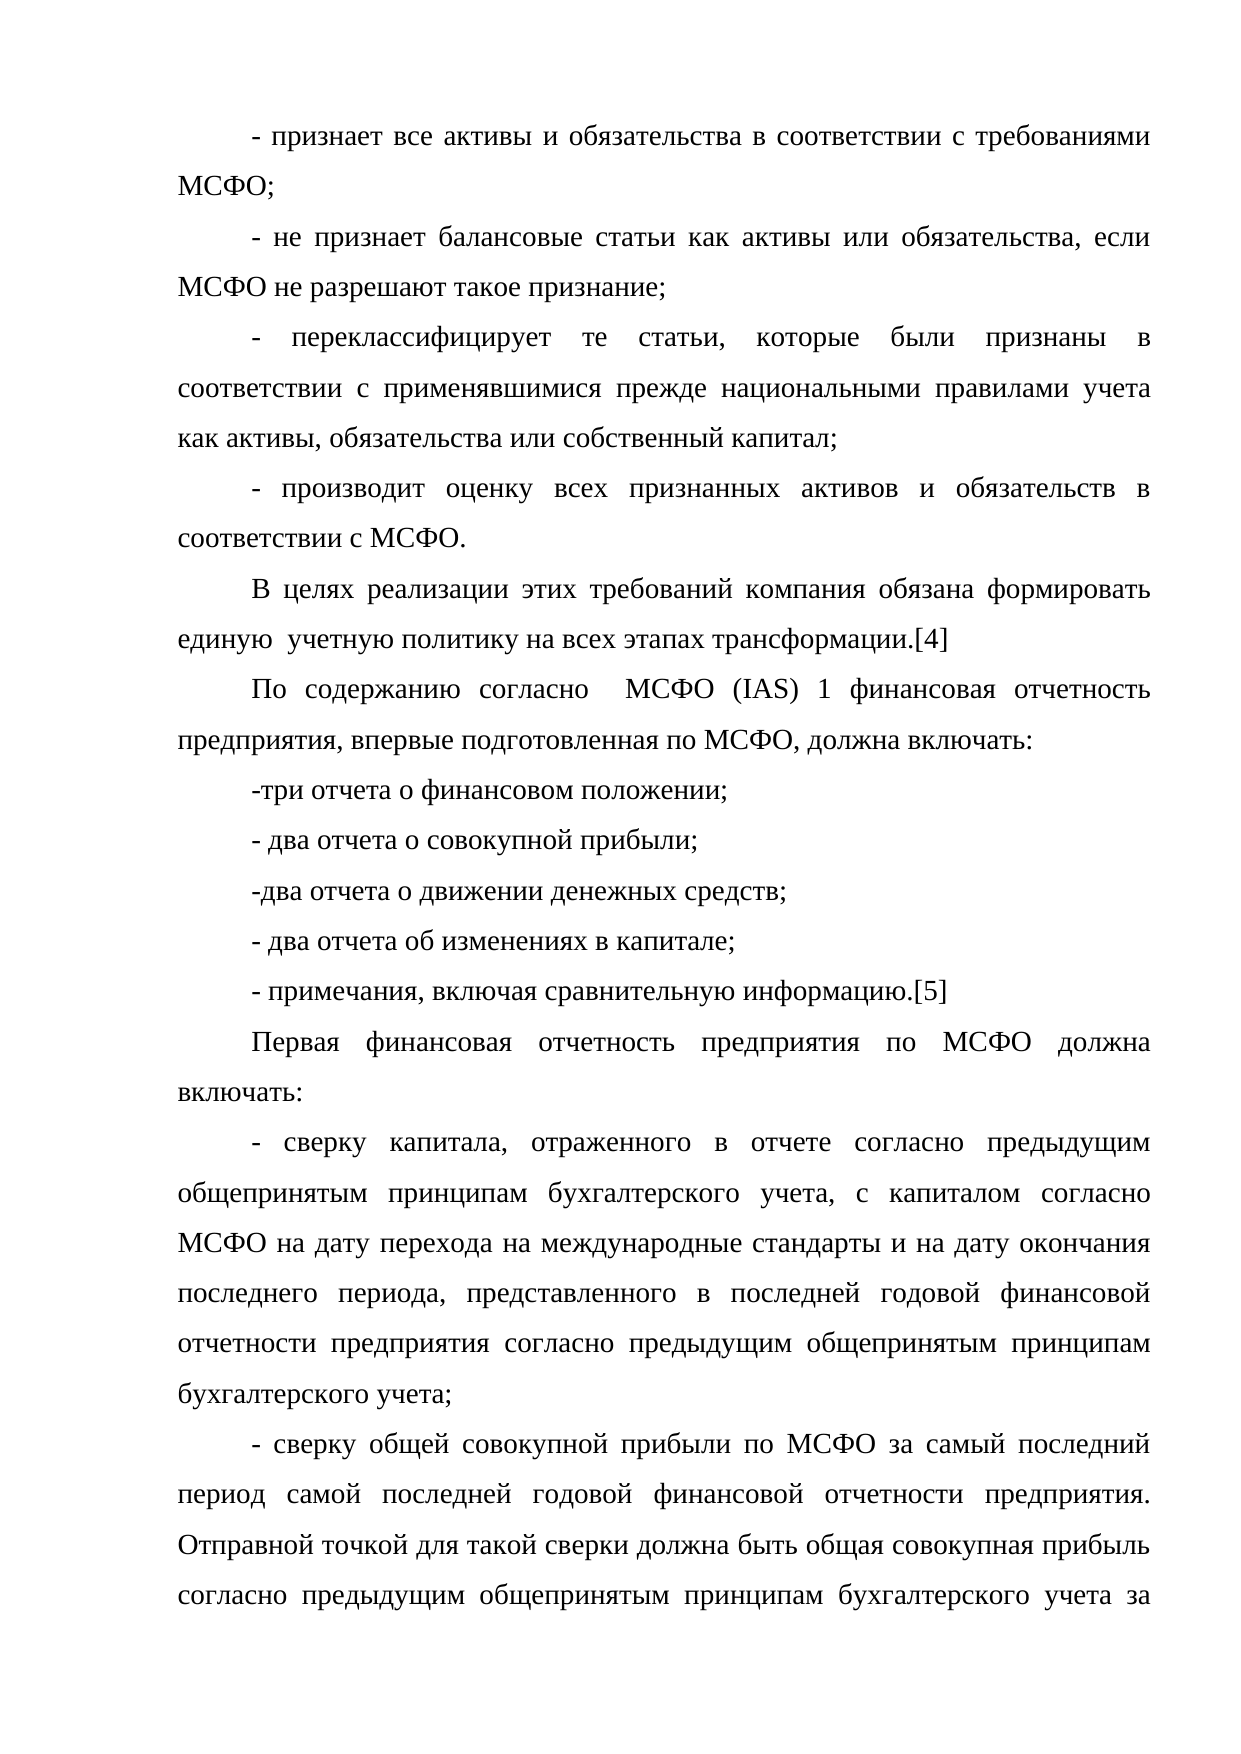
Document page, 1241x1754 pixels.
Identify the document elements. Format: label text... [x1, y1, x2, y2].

text -три отчета о финансовом положении; [177, 772, 1152, 806]
text - признает все активы и обязательства в соответствии с требованиями МСФО; [177, 118, 1152, 202]
text Первая финансовая отчетность предприятия по МСФО должна включать: [177, 1024, 1152, 1108]
text - примечания, включая сравнительную информацию.[5] [177, 973, 1152, 1007]
text - два отчета об изменениях в капитале; [177, 923, 1152, 957]
text - не признает балансовые статьи как активы или обязательства, если МСФО не разрешают такое признание; [177, 219, 1152, 303]
text - переклассифицирует те статьи, которые были признаны в соответствии с применявшимися прежде национальными правилами учета как активы, обязательства или собственный капитал; [177, 319, 1152, 453]
text - производит оценку всех признанных активов и обязательств в соответствии с МСФО. [177, 470, 1152, 554]
text По содержанию согласно МСФО (IAS) 1 финансовая отчетность предприятия, впервые подготовленная по МСФО, должна включать: [177, 672, 1152, 755]
text -два отчета о движении денежных средств; [177, 873, 1152, 906]
text - сверку капитала, отраженного в отчете согласно предыдущим общепринятым принципам бухгалтерского учета, с капиталом согласно МСФО на дату перехода на международные стандарты и на дату окончания последнего периода, представленного в последней годовой финансовой отчетности предприятия согласно предыдущим общепринятым принципам бухгалтерского учета; [177, 1124, 1152, 1409]
text - два отчета о совокупной прибыли; [177, 822, 1152, 856]
text В целях реализации этих требований компания обязана формировать единую учетную политику на всех этапах трансформации.[4] [177, 571, 1152, 655]
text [177, 1426, 1152, 1611]
